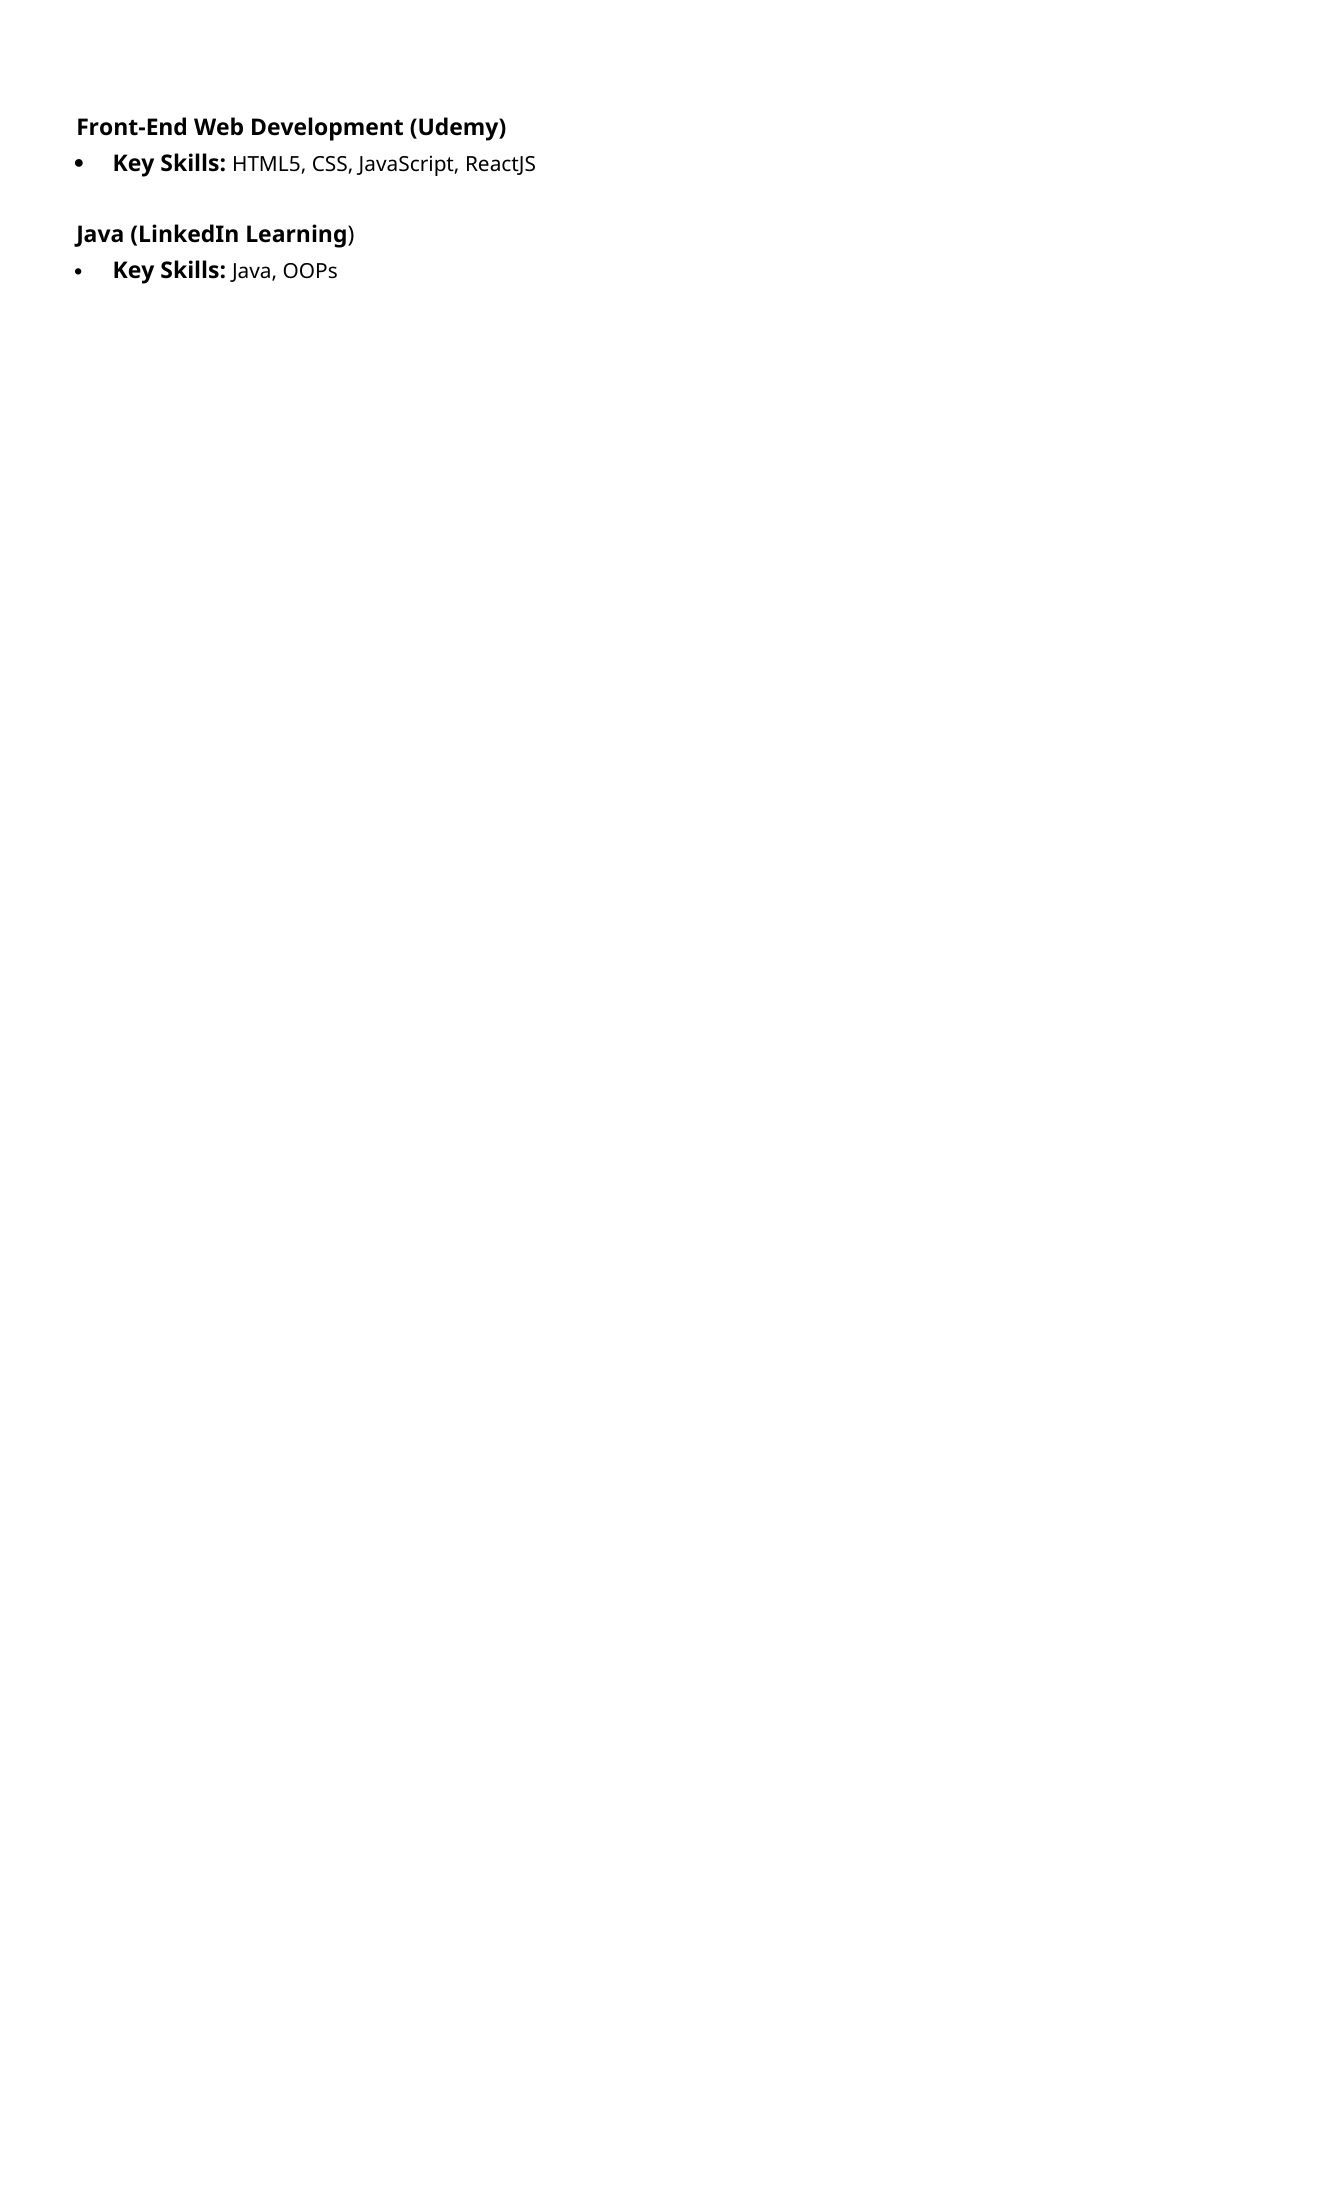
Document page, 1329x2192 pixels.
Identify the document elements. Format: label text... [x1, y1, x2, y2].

text Java (LinkedIn Learning) [76, 218, 1254, 249]
text Front-End Web Development (Udemy) [76, 111, 1254, 142]
list Key Skills: Java, OOPs [75, 254, 1254, 285]
list Key Skills: HTML5, CSS, JavaScript, ReactJS [75, 147, 1254, 178]
